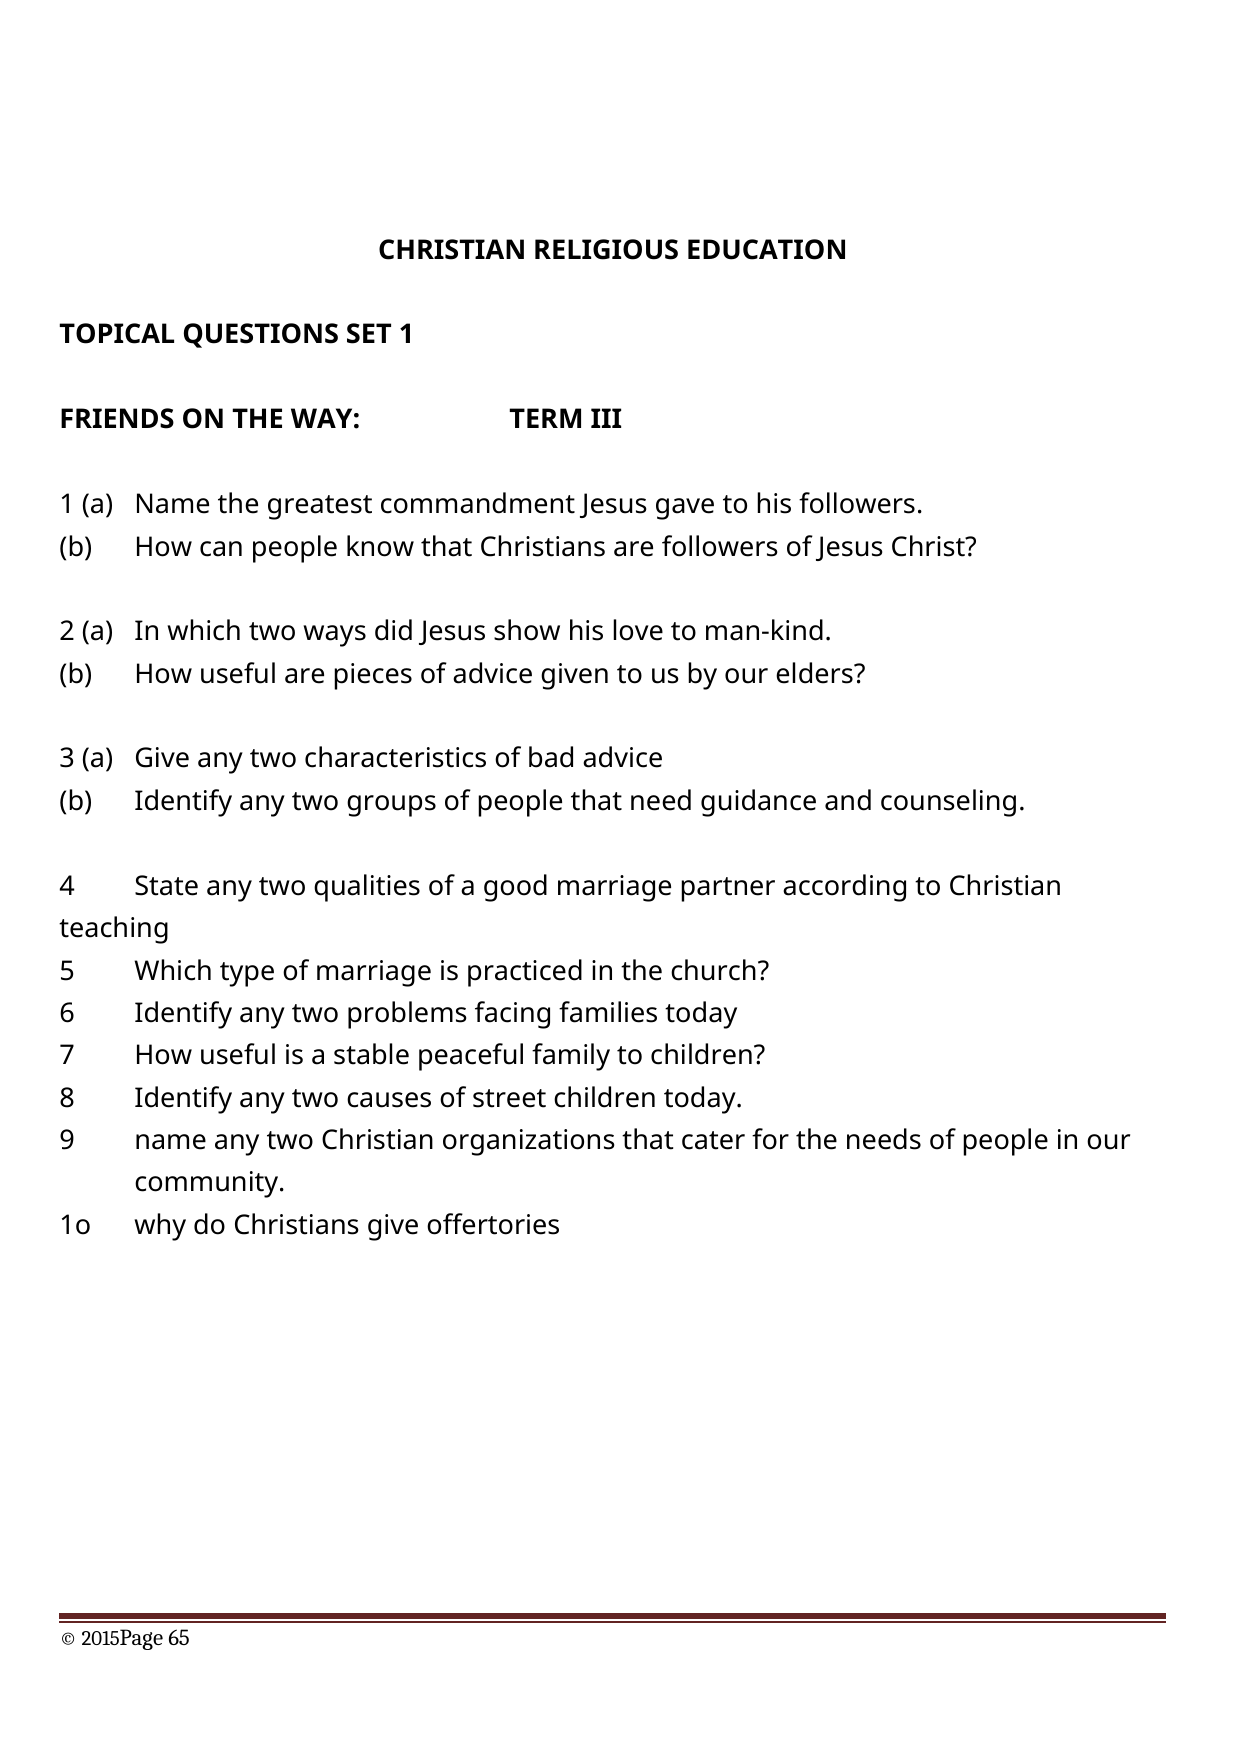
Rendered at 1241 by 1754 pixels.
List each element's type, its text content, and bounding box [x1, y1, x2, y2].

text (b) Identify any two groups of people that need guidance and counseling. [59, 781, 1166, 818]
text 1 (a) Name the greatest commandment Jesus gave to his followers. [59, 484, 1166, 521]
text (b) How can people know that Christians are followers of Jesus Christ? [59, 527, 1166, 564]
text 3 (a) Give any two characteristics of bad advice [59, 739, 1166, 776]
text CHRISTIAN RELIGIOUS EDUCATION [59, 230, 1166, 267]
text 5 Which type of marriage is practiced in the church? [59, 951, 1166, 988]
text FRIENDS ON THE WAY: TERM III [59, 400, 1166, 437]
text 7 How useful is a stable peaceful family to children? [59, 1036, 1166, 1073]
text (b) How useful are pieces of advice given to us by our elders? [59, 654, 1166, 691]
text 4 State any two qualities of a good marriage partner according to Christian teaching [59, 866, 1166, 945]
text 9 name any two Christian organizations that cater for the needs of people in our community. [59, 1121, 1166, 1200]
text 1o why do Christians give offertories [59, 1205, 1166, 1242]
text 2 (a) In which two ways did Jesus show his love to man-kind. [59, 612, 1166, 649]
text 6 Identify any two problems facing families today [59, 993, 1166, 1030]
text TOPICAL QUESTIONS SET 1 [59, 315, 1166, 352]
text 8 Identify any two causes of street children today. [59, 1078, 1166, 1115]
